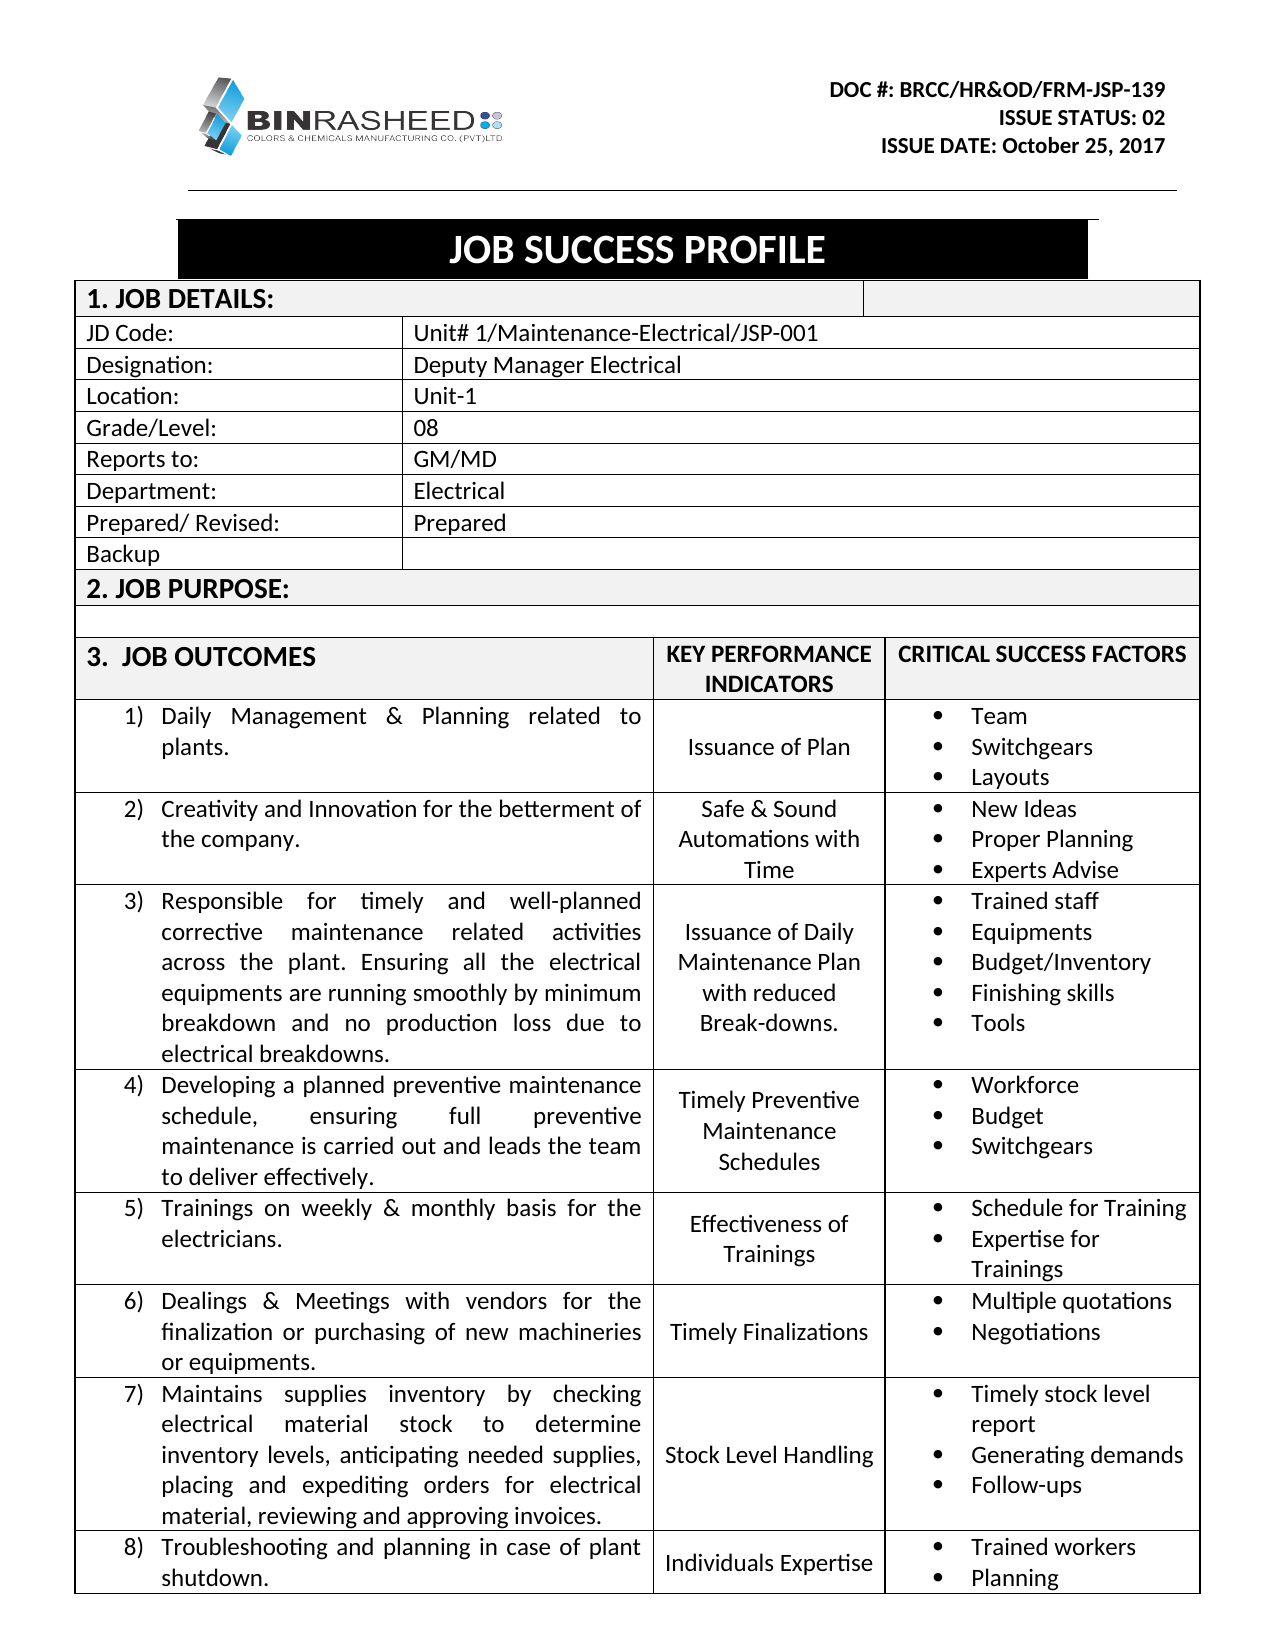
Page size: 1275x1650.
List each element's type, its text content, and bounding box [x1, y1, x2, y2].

table_cell Reports to: [76, 444, 402, 474]
table_cell Schedule for Training Expertise for Trainings [886, 1193, 1199, 1284]
text JOB SUCCESS PROFILE [179, 221, 1087, 278]
table_cell Designation: [76, 349, 402, 379]
table_cell Individuals Expertise [654, 1531, 884, 1592]
table_cell Timely Finalizations [654, 1285, 884, 1377]
table_cell Prepared/ Revised: [76, 507, 402, 537]
table_cell 2. JOB PURPOSE: [76, 570, 1199, 605]
table_cell Troubleshooting and planning in case of plant shutdown. [76, 1531, 653, 1592]
table_cell Stock Level Handling [654, 1378, 884, 1530]
table_cell Prepared [403, 507, 1199, 537]
table_cell Timely stock level report Generating demands Follow-ups [886, 1378, 1199, 1530]
table_cell Creativity and Innovation for the betterment of the company. [76, 793, 653, 884]
table_cell [403, 538, 1199, 569]
table_header 1. JOB DETAILS: [76, 281, 863, 316]
table_cell Daily Management & Planning related to plants. [76, 700, 653, 792]
table_cell Developing a planned preventive maintenance schedule, ensuring full preventive maintenance is carried out and leads the team to deliver effectively. [76, 1070, 653, 1192]
table_cell [76, 606, 1199, 637]
table_cell CRITICAL SUCCESS FACTORS [886, 638, 1199, 699]
table_cell Effectiveness of Trainings [654, 1193, 884, 1284]
table_cell Electrical [403, 475, 1199, 506]
table_cell Trained workers Planning [886, 1531, 1199, 1592]
table_cell Timely Preventive Maintenance Schedules [654, 1070, 884, 1192]
table_cell Issuance of Plan [654, 700, 884, 792]
table_cell Workforce Budget Switchgears [886, 1070, 1199, 1192]
table_header [864, 281, 1199, 316]
table_cell Location: [76, 380, 402, 411]
table_cell JD Code: [76, 317, 402, 348]
table_cell Trained staff Equipments Budget/Inventory Finishing skills Tools [886, 885, 1199, 1068]
table_cell Backup [76, 538, 402, 569]
table_cell Maintains supplies inventory by checking electrical material stock to determine inventory levels, anticipating needed supplies, placing and expediting orders for electrical material, reviewing and approving invoices. [76, 1378, 653, 1530]
table_cell 08 [403, 412, 1199, 442]
table_cell Responsible for timely and well-planned corrective maintenance related activities across the plant. Ensuring all the electrical equipments are running smoothly by minimum breakdown and no production loss due to electrical breakdowns. [76, 885, 653, 1068]
table_cell KEY PERFORMANCE INDICATORS [654, 638, 884, 699]
table_cell Issuance of Daily Maintenance Plan with reduced Break-downs. [654, 885, 884, 1068]
picture [198, 77, 502, 156]
table_cell Department: [76, 475, 402, 506]
table_cell 3. JOB OUTCOMES [76, 638, 653, 699]
table_cell New Ideas Proper Planning Experts Advise [886, 793, 1199, 884]
table_cell Dealings & Meetings with vendors for the finalization or purchasing of new machineries or equipments. [76, 1285, 653, 1377]
table_cell Grade/Level: [76, 412, 402, 442]
table_cell Unit# 1/Maintenance-Electrical/JSP-001 [403, 317, 1199, 348]
table_cell Unit-1 [403, 380, 1199, 411]
table_cell Safe & Sound Automations with Time [654, 793, 884, 884]
table_cell Trainings on weekly & monthly basis for the electricians. [76, 1193, 653, 1284]
table_cell Multiple quotations Negotiations [886, 1285, 1199, 1377]
table_cell GM/MD [403, 444, 1199, 474]
table_cell Team Switchgears Layouts [886, 700, 1199, 792]
table_cell Deputy Manager Electrical [403, 349, 1199, 379]
